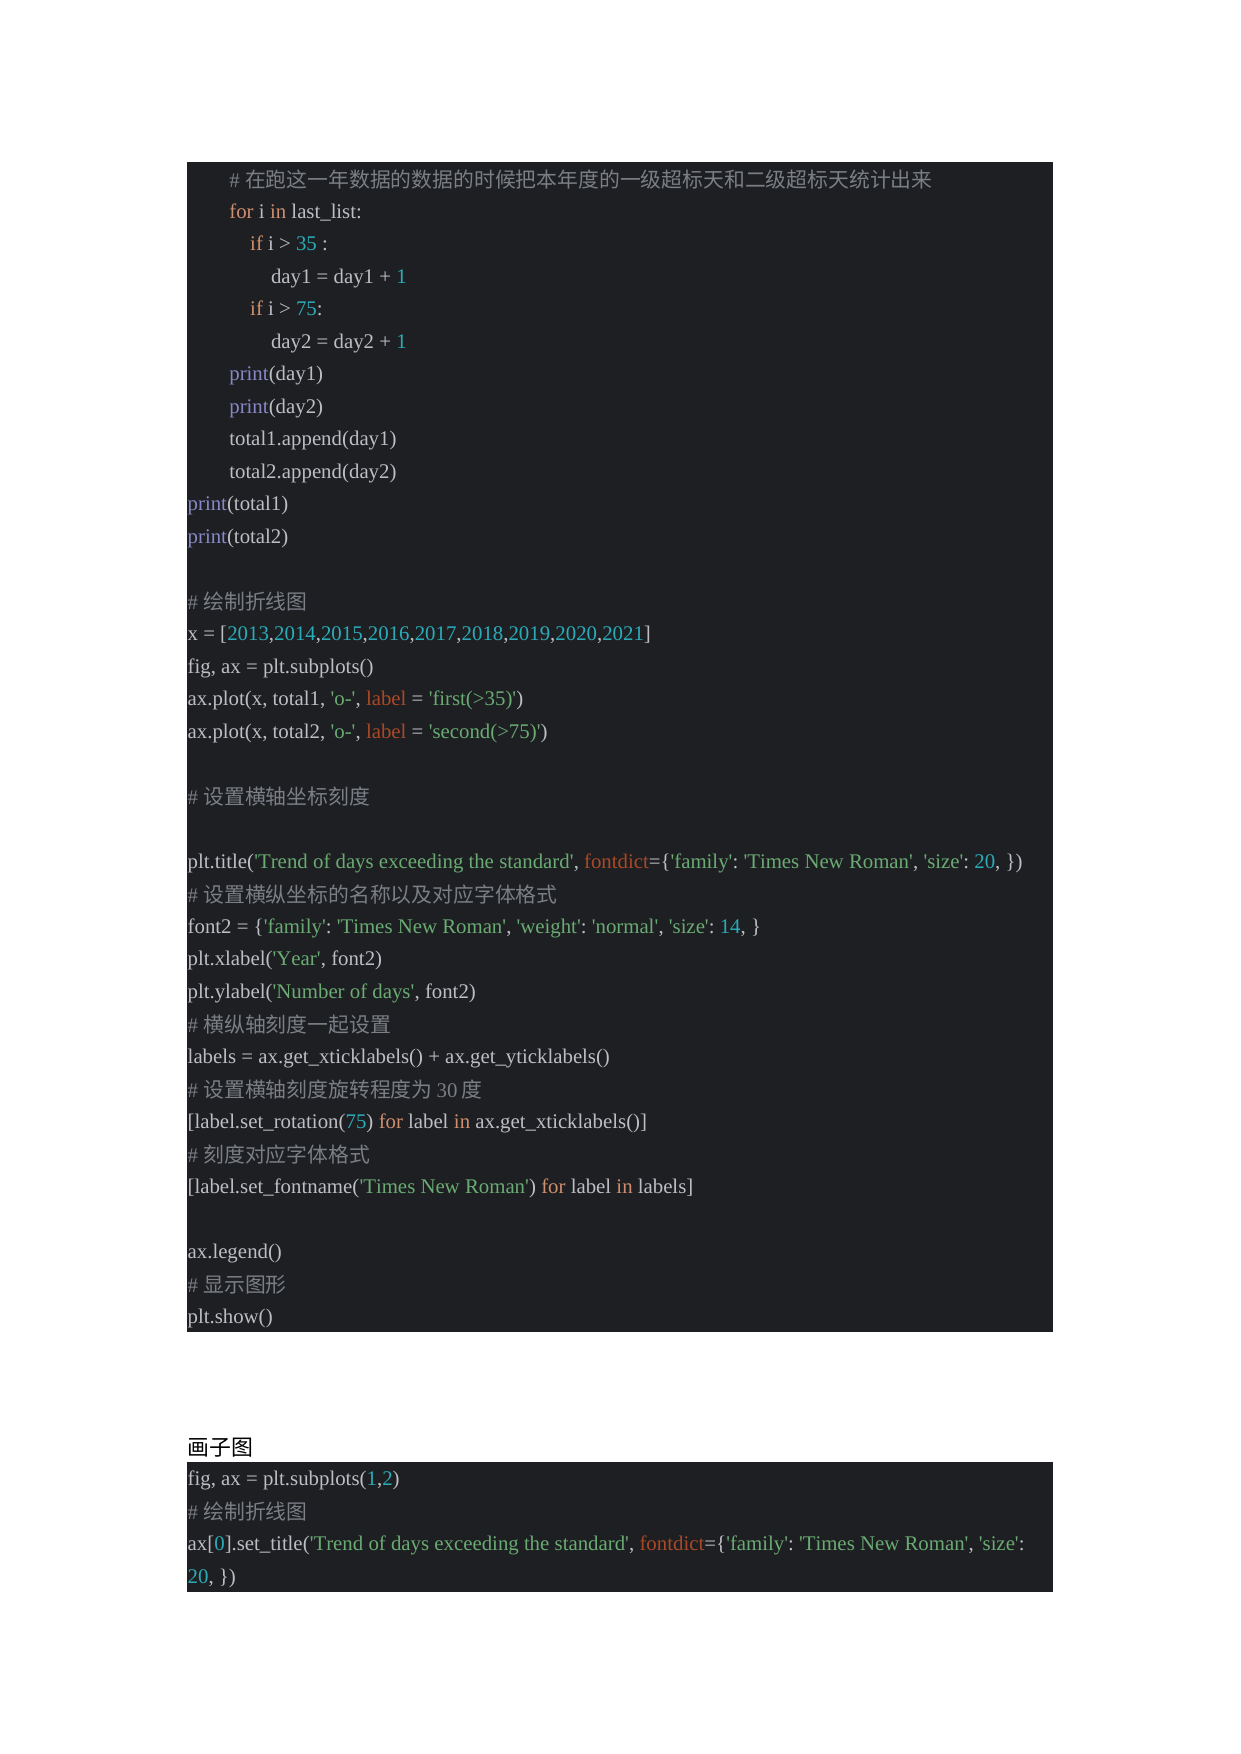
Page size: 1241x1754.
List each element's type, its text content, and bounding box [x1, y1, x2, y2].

text 画子图 [187, 1429, 1053, 1462]
text # 绘制折线图 x = [2013,2014,2015,2016,2017,2018,2019,2020,2021] fig, ax = plt.subplots() ax.plot(x, total1, 'o-', label = 'first(>35)') ax.plot(x, total2, 'o-', label = 'second(>75)') # 设置横轴坐标刻度 plt.title('Trend of days exceeding the standard', fontdict={'family': 'Times New Roman', 'size': 20, }) # 设置横纵坐标的名称以及对应字体格式 font2 = {'family': 'Times New Roman', 'weight': 'normal', 'size': 14, } plt.xlabel('Year', font2) plt.ylabel('Number of days', font2) # 横纵轴刻度一起设置 labels = ax.get_xticklabels() + ax.get_yticklabels() # 设置横轴刻度旋转程度为30度 [label.set_rotation(75) for label in ax.get_xticklabels()] # 刻度对应字体格式 [label.set_fontname('Times New Roman') for label in labels] ax.legend() # 显示图形 plt.show() [187, 552, 1053, 1332]
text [187, 162, 1053, 552]
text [187, 1462, 1053, 1592]
